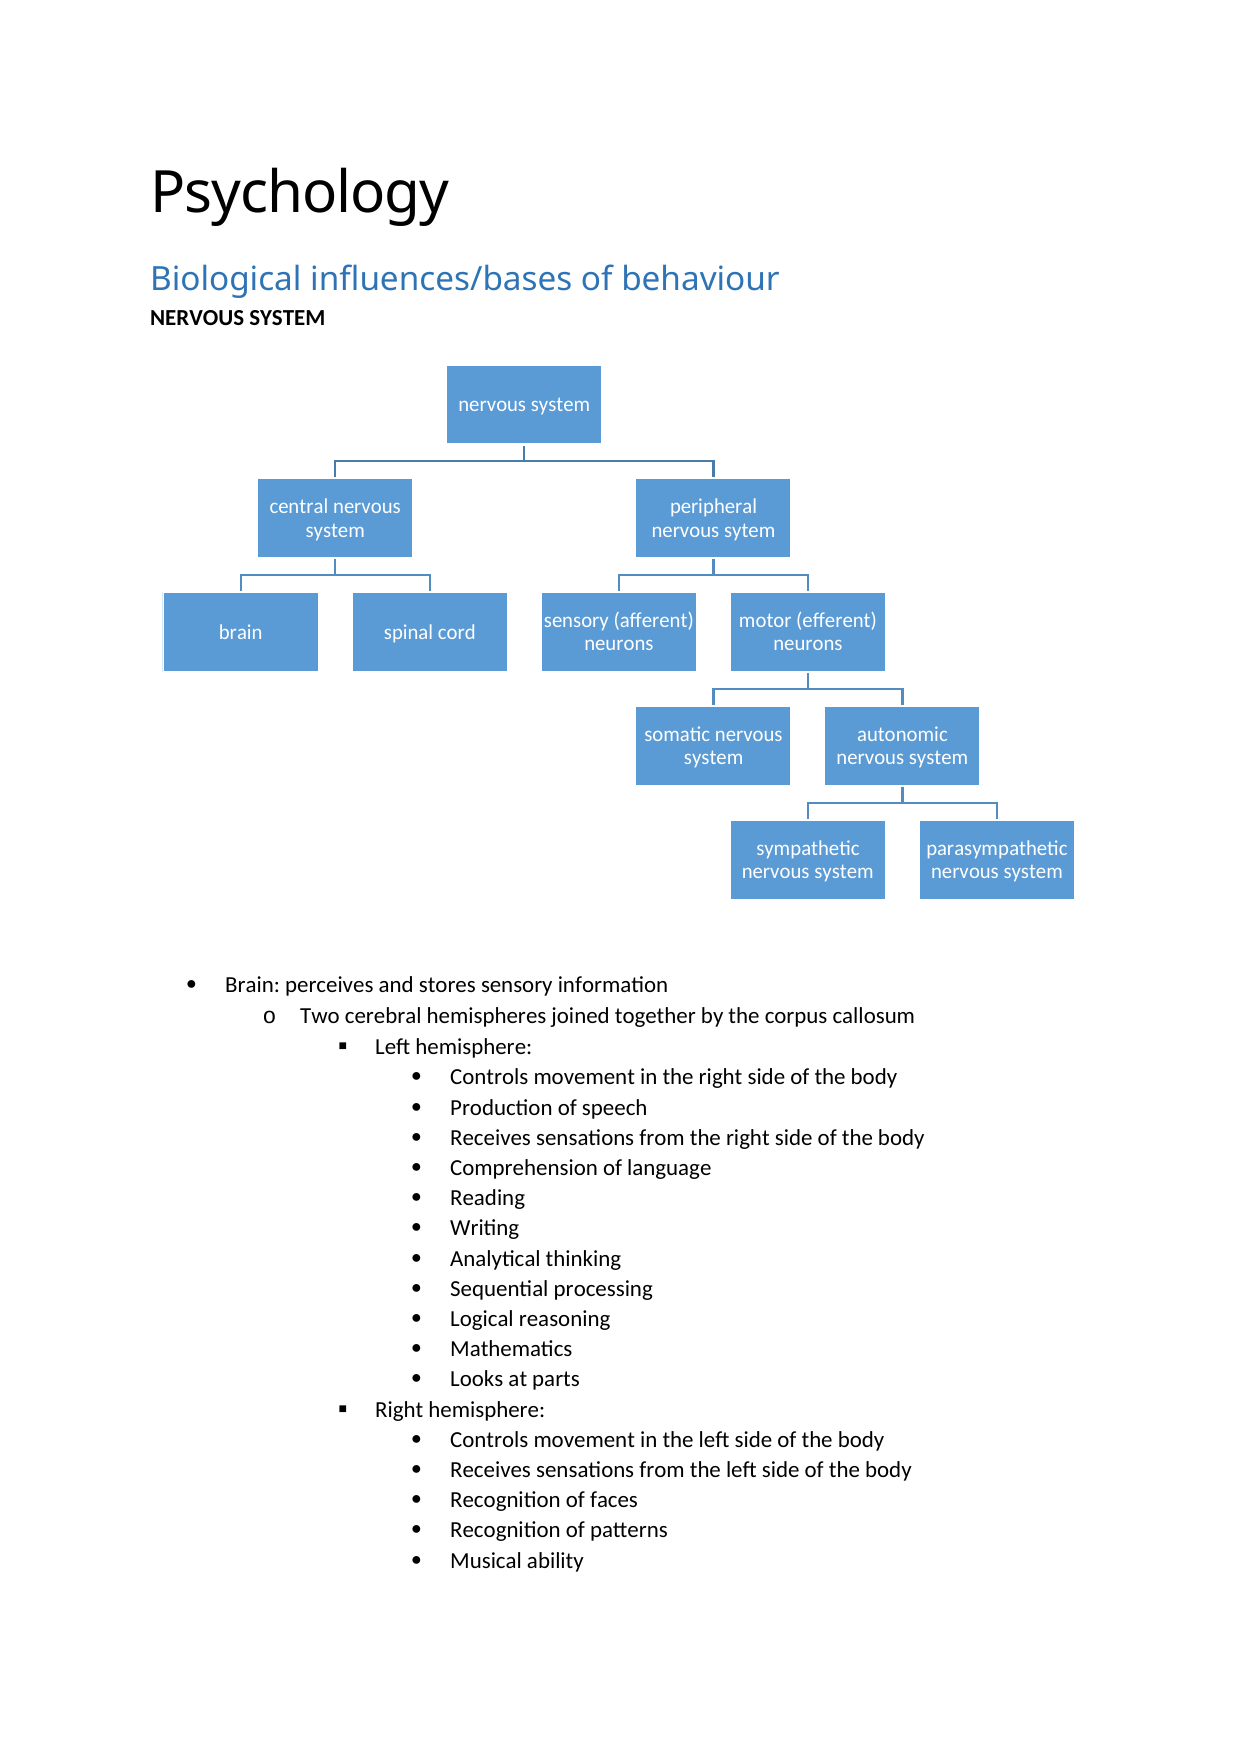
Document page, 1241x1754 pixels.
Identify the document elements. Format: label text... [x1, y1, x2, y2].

list Reading [412, 1183, 1090, 1211]
list Right hemisphere: [337, 1395, 1090, 1423]
list Controls movement in the left side of the body [412, 1425, 1090, 1453]
list Looks at parts [412, 1364, 1090, 1393]
title Psychology [150, 150, 1090, 229]
list Receives sensations from the left side of the body [412, 1455, 1090, 1483]
list Left hemisphere: [337, 1032, 1090, 1060]
subtitle Biological influences/bases of behaviour [150, 254, 1090, 300]
list Controls movement in the right side of the body [412, 1062, 1090, 1091]
list Writing [412, 1213, 1090, 1242]
list Recognition of patterns [412, 1516, 1090, 1544]
list Brain: perceives and stores sensory information [187, 971, 1090, 999]
list Sequential processing [412, 1274, 1090, 1302]
list Mathematics [412, 1334, 1090, 1362]
text NERVOUS SYSTEM [150, 303, 1090, 331]
list Receives sensations from the right side of the body [412, 1123, 1090, 1151]
list Comprehension of language [412, 1153, 1090, 1181]
list Production of speech [412, 1093, 1090, 1121]
list Analytical thinking [412, 1244, 1090, 1272]
list Two cerebral hemispheres joined together by the corpus callosum [262, 1001, 1090, 1030]
list Recognition of faces [412, 1485, 1090, 1513]
list Logical reasoning [412, 1304, 1090, 1332]
list Musical ability [412, 1546, 1090, 1574]
